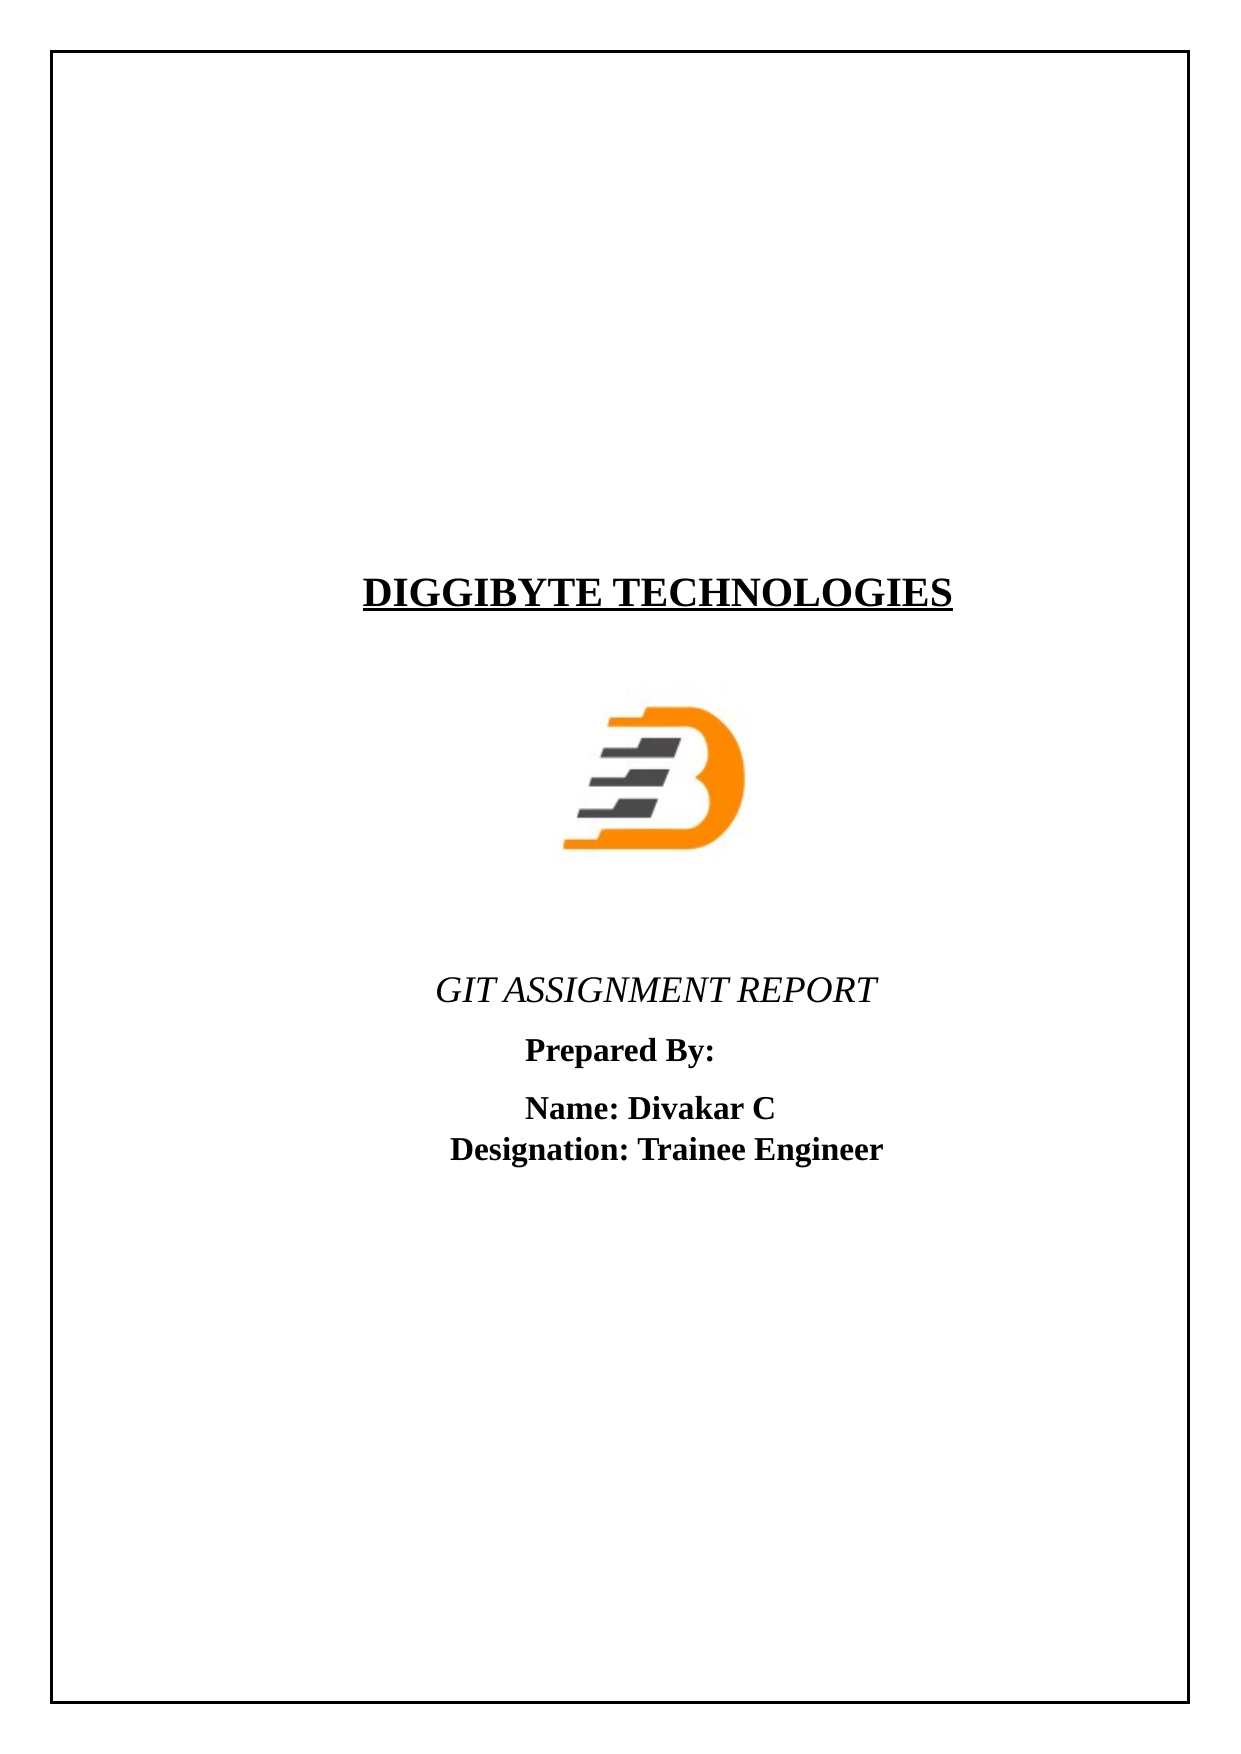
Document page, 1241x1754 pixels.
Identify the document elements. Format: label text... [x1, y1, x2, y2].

text Prepared By: [450, 1030, 1090, 1068]
text DIGGIBYTE TECHNOLOGIES [150, 567, 1090, 615]
picture [501, 635, 814, 948]
text GIT ASSIGNMENT REPORT [150, 967, 1090, 1010]
text Name: Divakar C Designation: Trainee Engineer [450, 1088, 1090, 1168]
